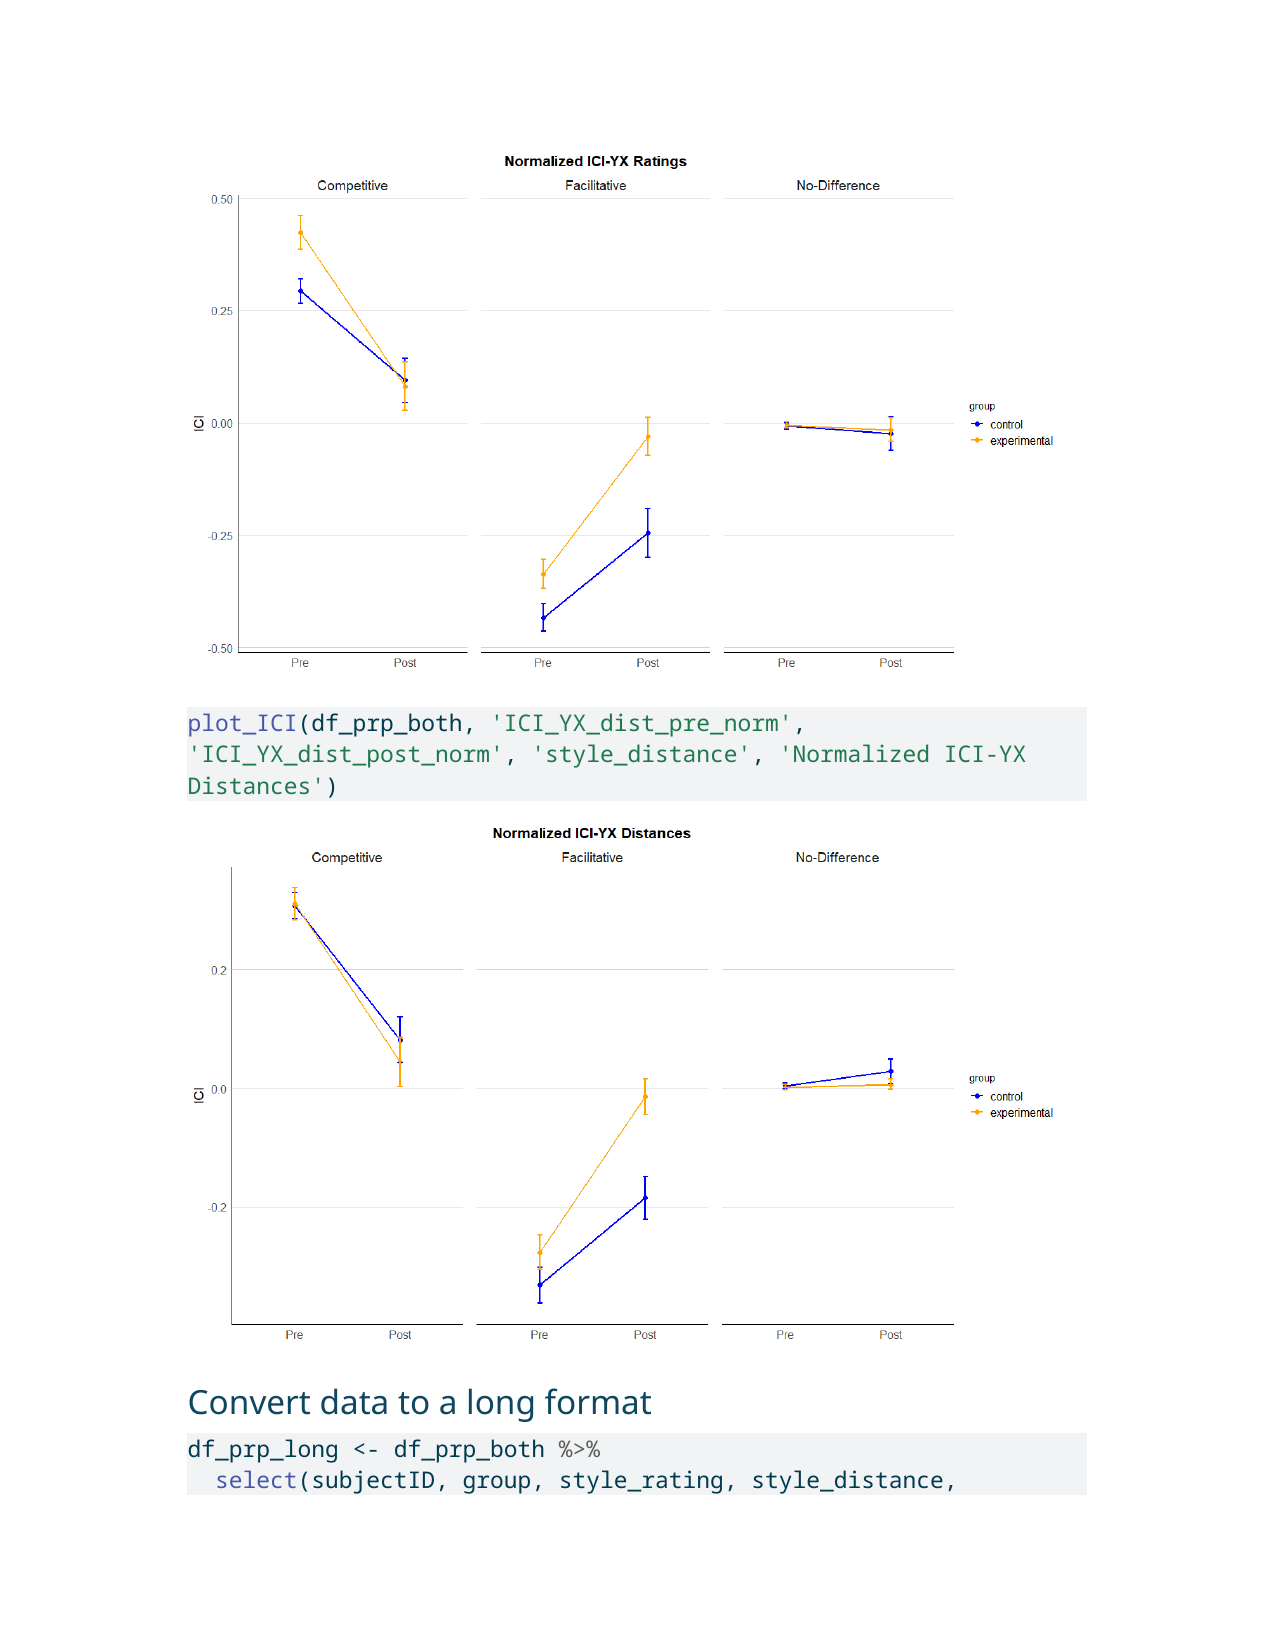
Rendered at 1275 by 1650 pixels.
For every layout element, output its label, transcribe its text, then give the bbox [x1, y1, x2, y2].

picture [187, 821, 1063, 1361]
picture [187, 150, 1063, 689]
subtitle Convert data to a long format [187, 1379, 1087, 1424]
text plot_ICI(df_prp_both, 'ICI_YX_dist_pre_norm', 'ICI_YX_dist_post_norm', 'style_distance', 'Normalized ICI-YX Distances') [187, 707, 1087, 801]
